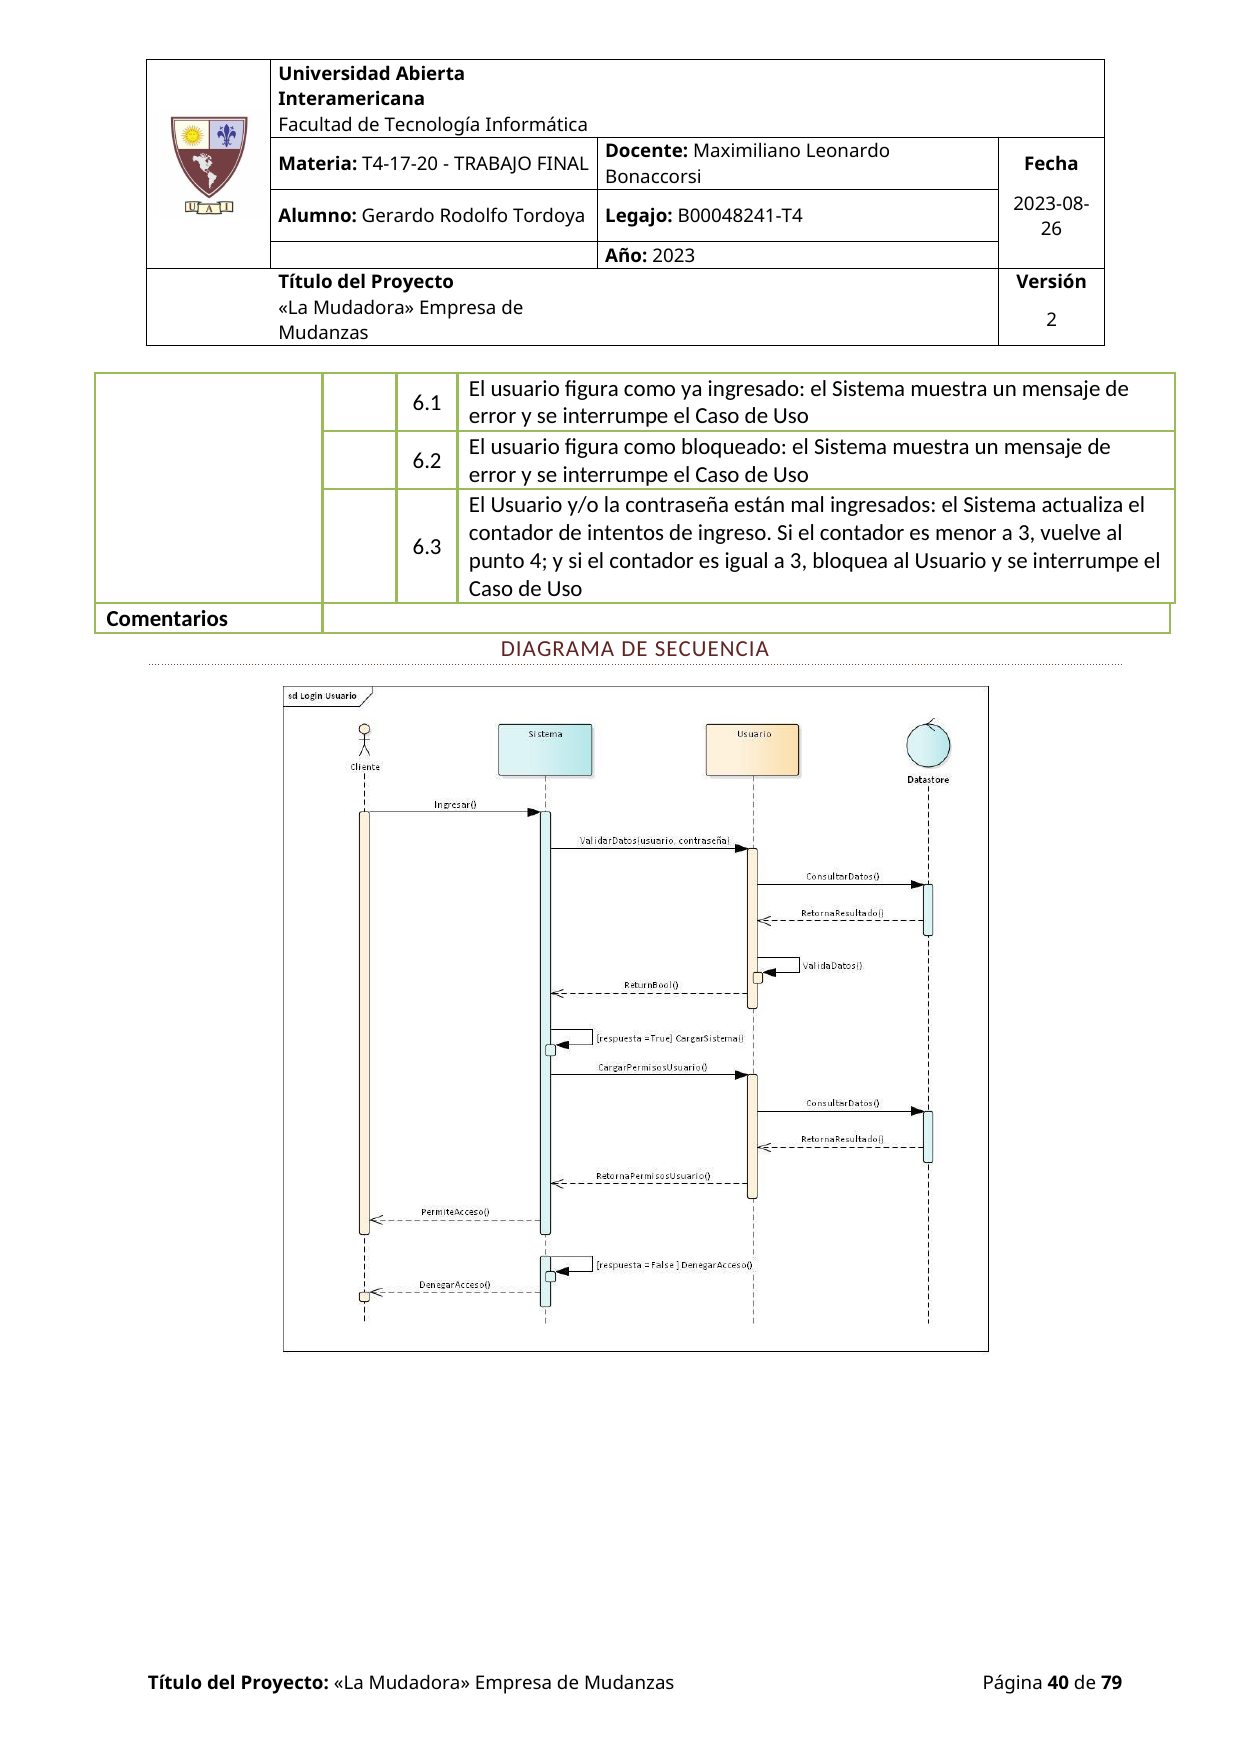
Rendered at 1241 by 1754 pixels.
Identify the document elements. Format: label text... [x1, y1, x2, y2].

table_cell 6.3 [398, 490, 456, 602]
picture [276, 679, 994, 1357]
table_cell Comentarios [96, 604, 321, 632]
table_cell El usuario figura como bloqueado: el Sistema muestra un mensaje de error y se interrumpe el Caso de Uso [459, 432, 1174, 488]
table_cell [324, 604, 1169, 632]
table_cell 6.2 [398, 432, 456, 488]
table_cell [324, 432, 395, 488]
subtitle Diagrama de Secuencia [148, 634, 1122, 665]
table_cell El usuario figura como ya ingresado: el Sistema muestra un mensaje de error y se interrumpe el Caso de Uso [459, 374, 1174, 430]
picture [153, 109, 266, 218]
table_cell [324, 490, 395, 602]
table_cell 6.1 [398, 374, 456, 430]
table_cell [324, 374, 395, 430]
table_cell El Usuario y/o la contraseña están mal ingresados: el Sistema actualiza el contador de intentos de ingreso. Si el contador es menor a 3, vuelve al punto 4; y si el contador es igual a 3, bloquea al Usuario y se interrumpe el Caso de Uso [459, 490, 1174, 602]
